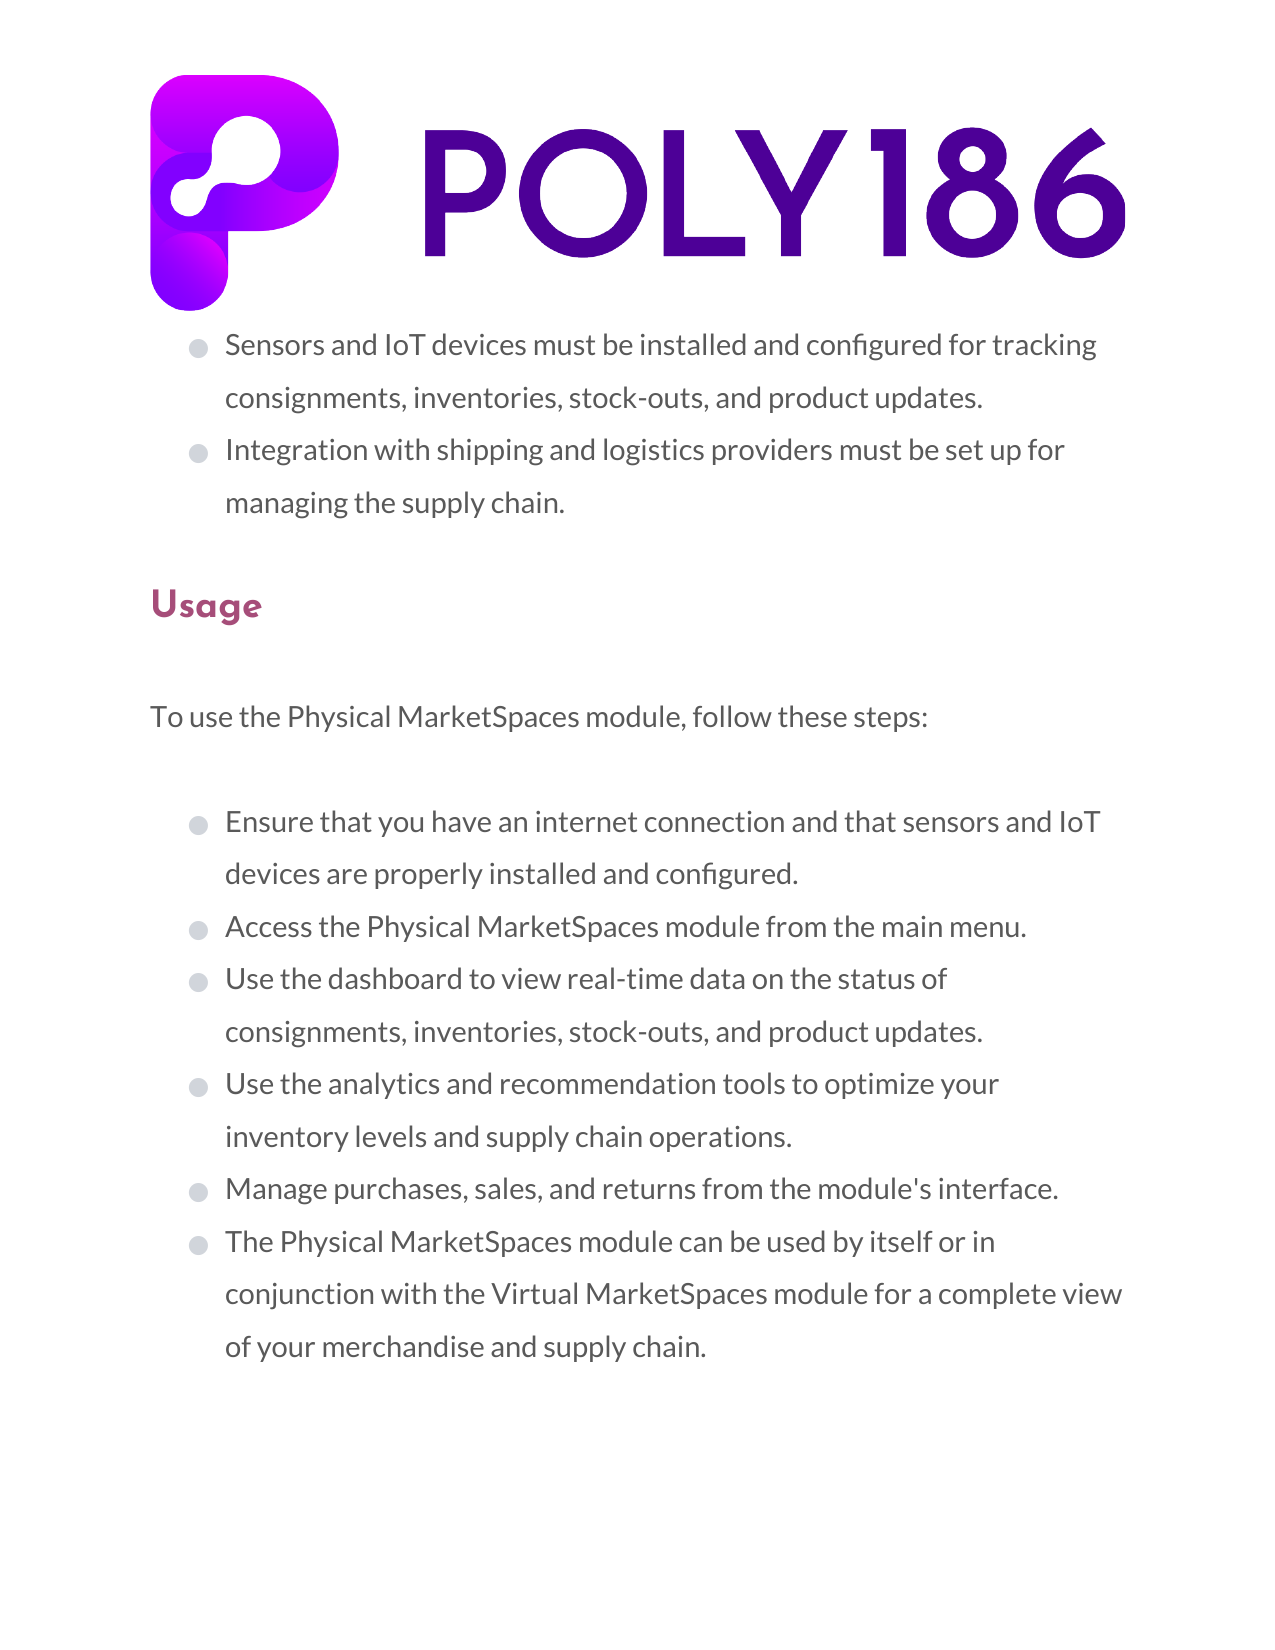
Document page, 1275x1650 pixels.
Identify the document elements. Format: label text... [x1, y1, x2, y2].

list Ensure that you have an internet connection and that sensors and IoT devices are properly installed and configured. [187, 803, 1125, 891]
picture [150, 75, 1125, 311]
list Sensors and IoT devices must be installed and configured for tracking consignments, inventories, stock-outs, and product updates. [187, 327, 1125, 414]
list Manage purchases, sales, and returns from the module's interface. [187, 1171, 1125, 1206]
list Use the analytics and recommendation tools to optimize your inventory levels and supply chain operations. [187, 1066, 1125, 1153]
list Integration with shipping and logistics providers must be set up for managing the supply chain. [187, 432, 1125, 519]
text To use the Physical MarketSpaces module, follow these steps: [150, 698, 1125, 733]
list The Physical MarketSpaces module can be used by itself or in conjunction with the Virtual MarketSpaces module for a complete view of your merchandise and supply chain. [187, 1223, 1125, 1363]
list Access the Physical MarketSpaces module from the main menu. [187, 908, 1125, 943]
list Use the dashboard to view real-time data on the status of consignments, inventories, stock-outs, and product updates. [187, 961, 1125, 1048]
subtitle Usage [150, 589, 1125, 627]
